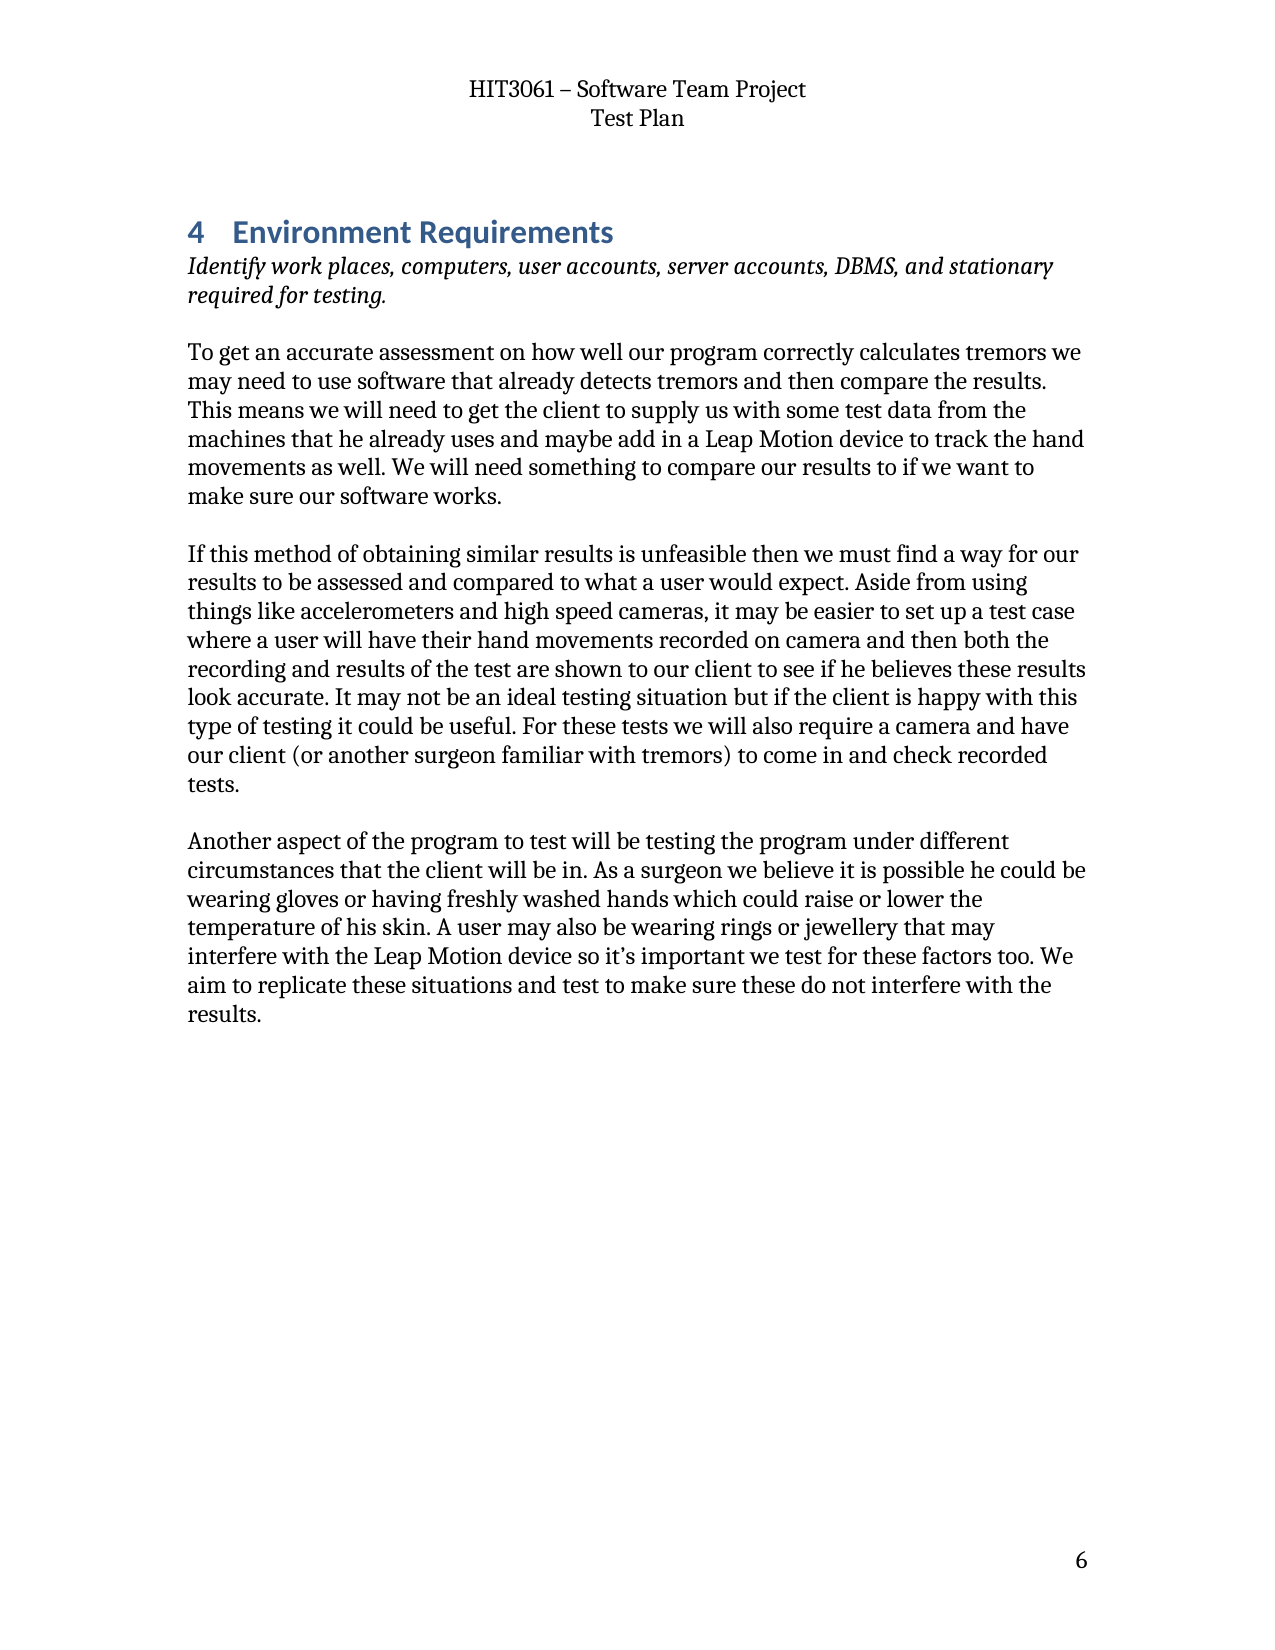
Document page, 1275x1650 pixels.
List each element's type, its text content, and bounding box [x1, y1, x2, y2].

text Identify work places, computers, user accounts, server accounts, DBMS, and stationary [187, 252, 1087, 281]
subtitle Environment Requirements [187, 211, 1087, 252]
text To get an accurate assessment on how well our program correctly calculates tremors we may need to use software that already detects tremors and then compare the results. This means we will need to get the client to supply us with some test data from the machines that he already uses and maybe add in a Leap Motion device to track the hand movements as well. We will need something to compare our results to if we want to make sure our software works. [187, 338, 1087, 511]
text required for testing. [187, 281, 1087, 309]
text If this method of obtaining similar results is unfeasible then we must find a way for our results to be assessed and compared to what a user would expect. Aside from using things like accelerometers and high speed cameras, it may be easier to set up a test case where a user will have their hand movements recorded on camera and then both the recording and results of the test are shown to our client to see if he believes these results look accurate. It may not be an ideal testing situation but if the client is happy with this type of testing it could be useful. For these tests we will also require a camera and have our client (or another surgeon familiar with tremors) to come in and check recorded tests. [187, 539, 1087, 798]
text Another aspect of the program to test will be testing the program under different circumstances that the client will be in. As a surgeon we believe it is possible he could be wearing gloves or having freshly washed hands which could raise or lower the temperature of his skin. A user may also be wearing rings or jewellery that may interfere with the Leap Motion device so it’s important we test for these factors too. We aim to replicate these situations and test to make sure these do not interfere with the results. [187, 827, 1087, 1028]
